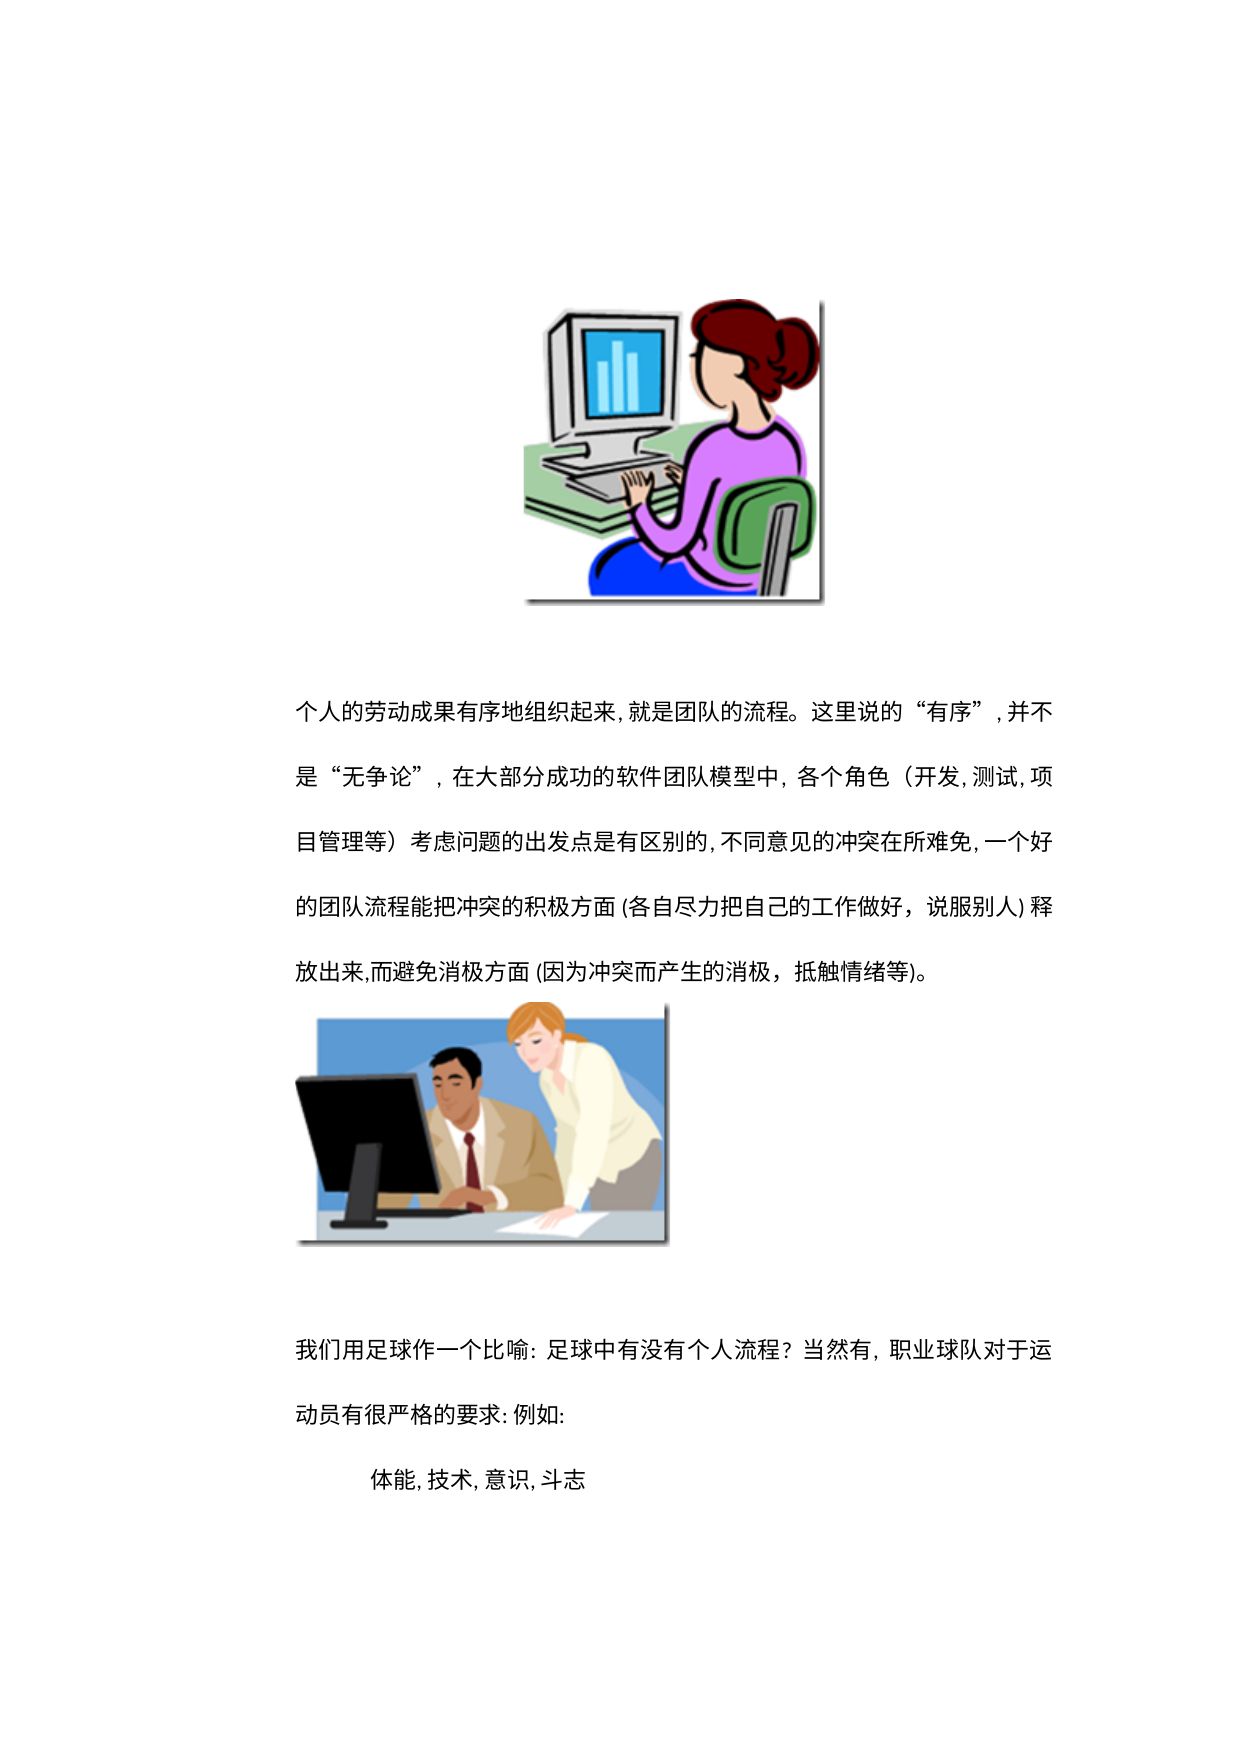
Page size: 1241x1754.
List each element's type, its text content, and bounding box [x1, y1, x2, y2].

text 我们用足球作一个比喻: 足球中有没有个人流程? 当然有, 职业球队对于运动员有很严格的要求: 例如: [295, 1316, 1053, 1446]
picture [295, 1002, 671, 1247]
text 体能, 技术, 意识, 斗志 [370, 1446, 1053, 1511]
text 个人的劳动成果有序地组织起来, 就是团队的流程。这里说的“有序”, 并不是“无争论”, 在大部分成功的软件团队模型中, 各个角色（开发, 测试, 项目管理等）考虑问题的出发点是有区别的, 不同意见的冲突在所难免, 一个好的团队流程能把冲突的积极方面 (各自尽力把自己的工作做好，说服别人) 释放出来,而避免消极方面 (因为冲突而产生的消极，抵触情绪等)。 [295, 678, 1053, 1003]
picture [523, 299, 826, 606]
